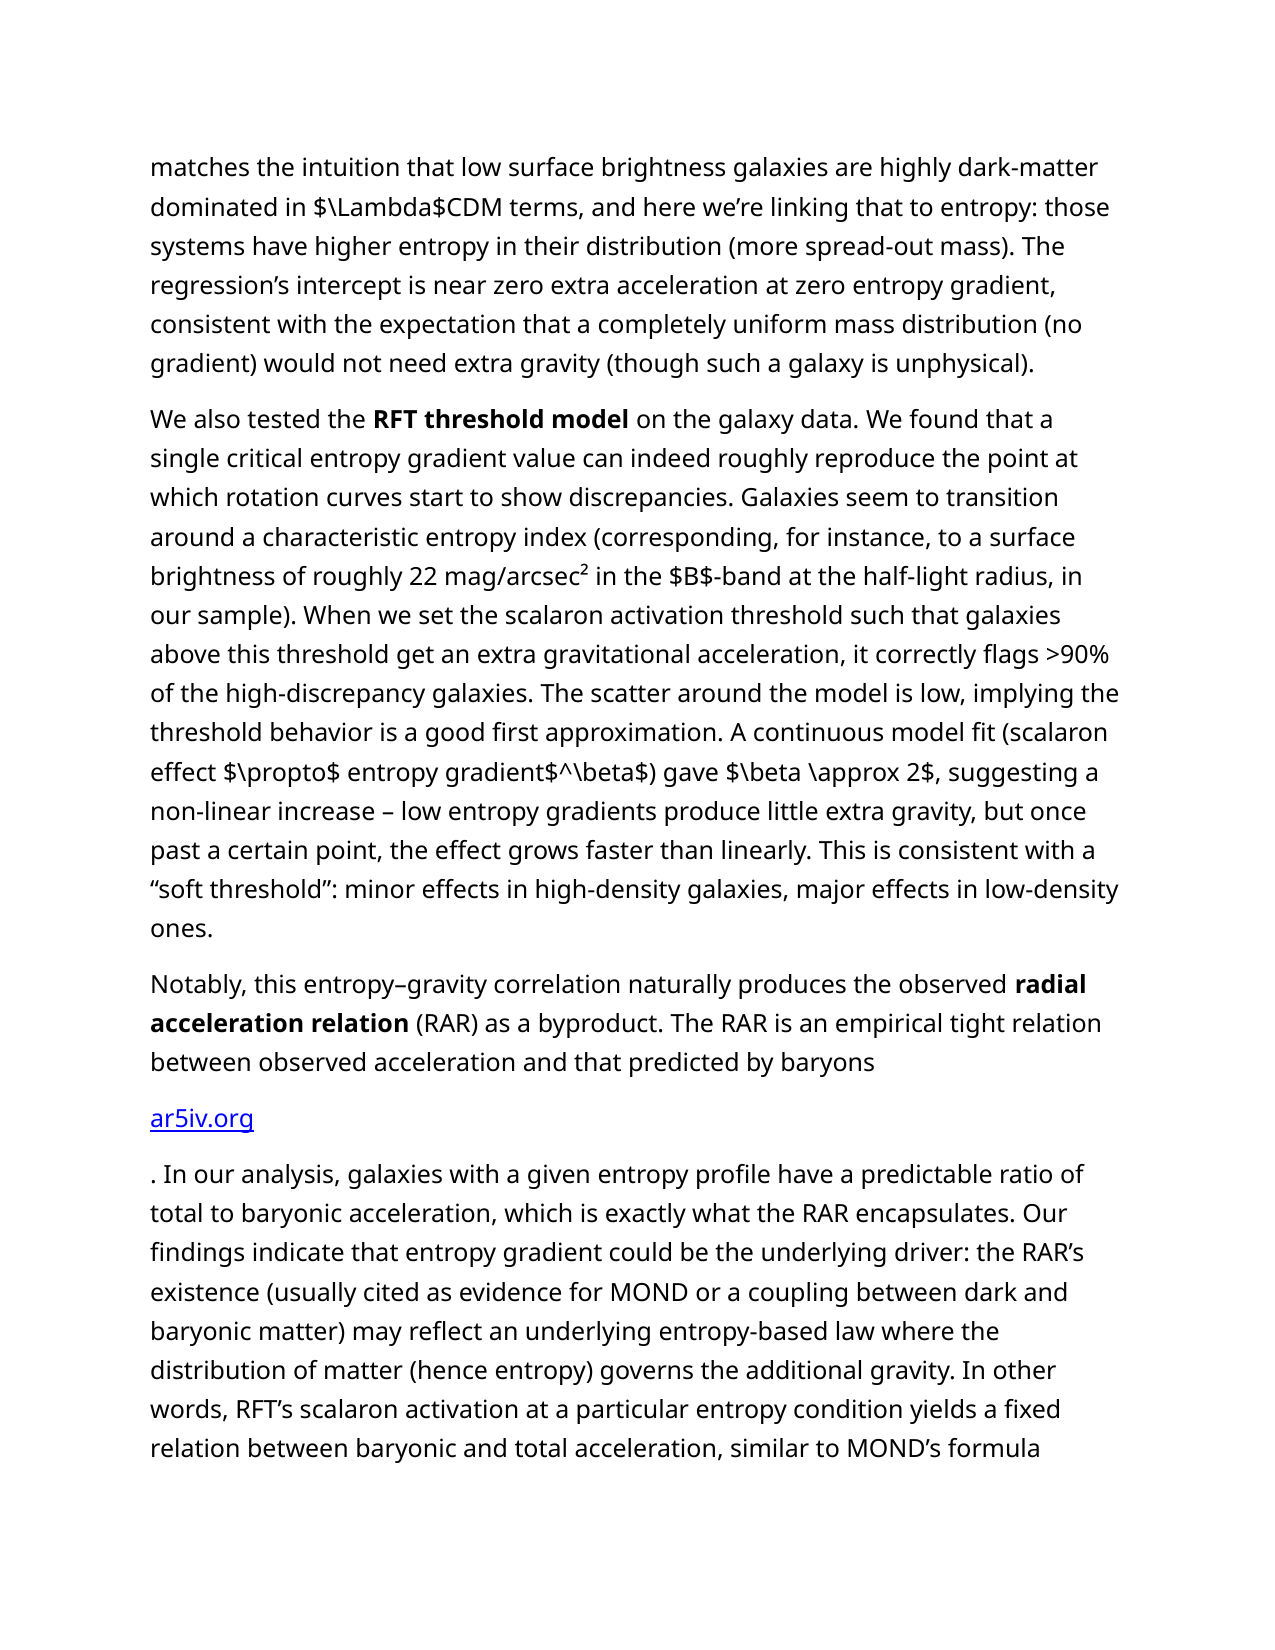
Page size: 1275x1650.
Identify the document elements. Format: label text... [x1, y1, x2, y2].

text We also tested the RFT threshold model on the galaxy data. We found that a single critical entropy gradient value can indeed roughly reproduce the point at which rotation curves start to show discrepancies. Galaxies seem to transition around a characteristic entropy index (corresponding, for instance, to a surface brightness of roughly 22 mag/arcsec² in the $B$-band at the half-light radius, in our sample). When we set the scalaron activation threshold such that galaxies above this threshold get an extra gravitational acceleration, it correctly flags >90% of the high-discrepancy galaxies. The scatter around the model is low, implying the threshold behavior is a good first approximation. A continuous model fit (scalaron effect $\propto$ entropy gradient$^\beta$) gave $\beta \approx 2$, suggesting a non-linear increase – low entropy gradients produce little extra gravity, but once past a certain point, the effect grows faster than linearly. This is consistent with a “soft threshold”: minor effects in high-density galaxies, major effects in low-density ones. [150, 402, 1125, 945]
text ar5iv.org [150, 1101, 1125, 1135]
text Notably, this entropy–gravity correlation naturally produces the observed radial acceleration relation (RAR) as a byproduct. The RAR is an empirical tight relation between observed acceleration and that predicted by baryons​ [150, 967, 1125, 1079]
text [150, 150, 1125, 380]
text . In our analysis, galaxies with a given entropy profile have a predictable ratio of total to baryonic acceleration, which is exactly what the RAR encapsulates. Our findings indicate that entropy gradient could be the underlying driver: the RAR’s existence (usually cited as evidence for MOND or a coupling between dark and baryonic matter) may reflect an underlying entropy-based law where the distribution of matter (hence entropy) governs the additional gravity. In other words, RFT’s scalaron activation at a particular entropy condition yields a fixed relation between baryonic and total acceleration, similar to MOND’s formula​ [150, 1157, 1125, 1465]
